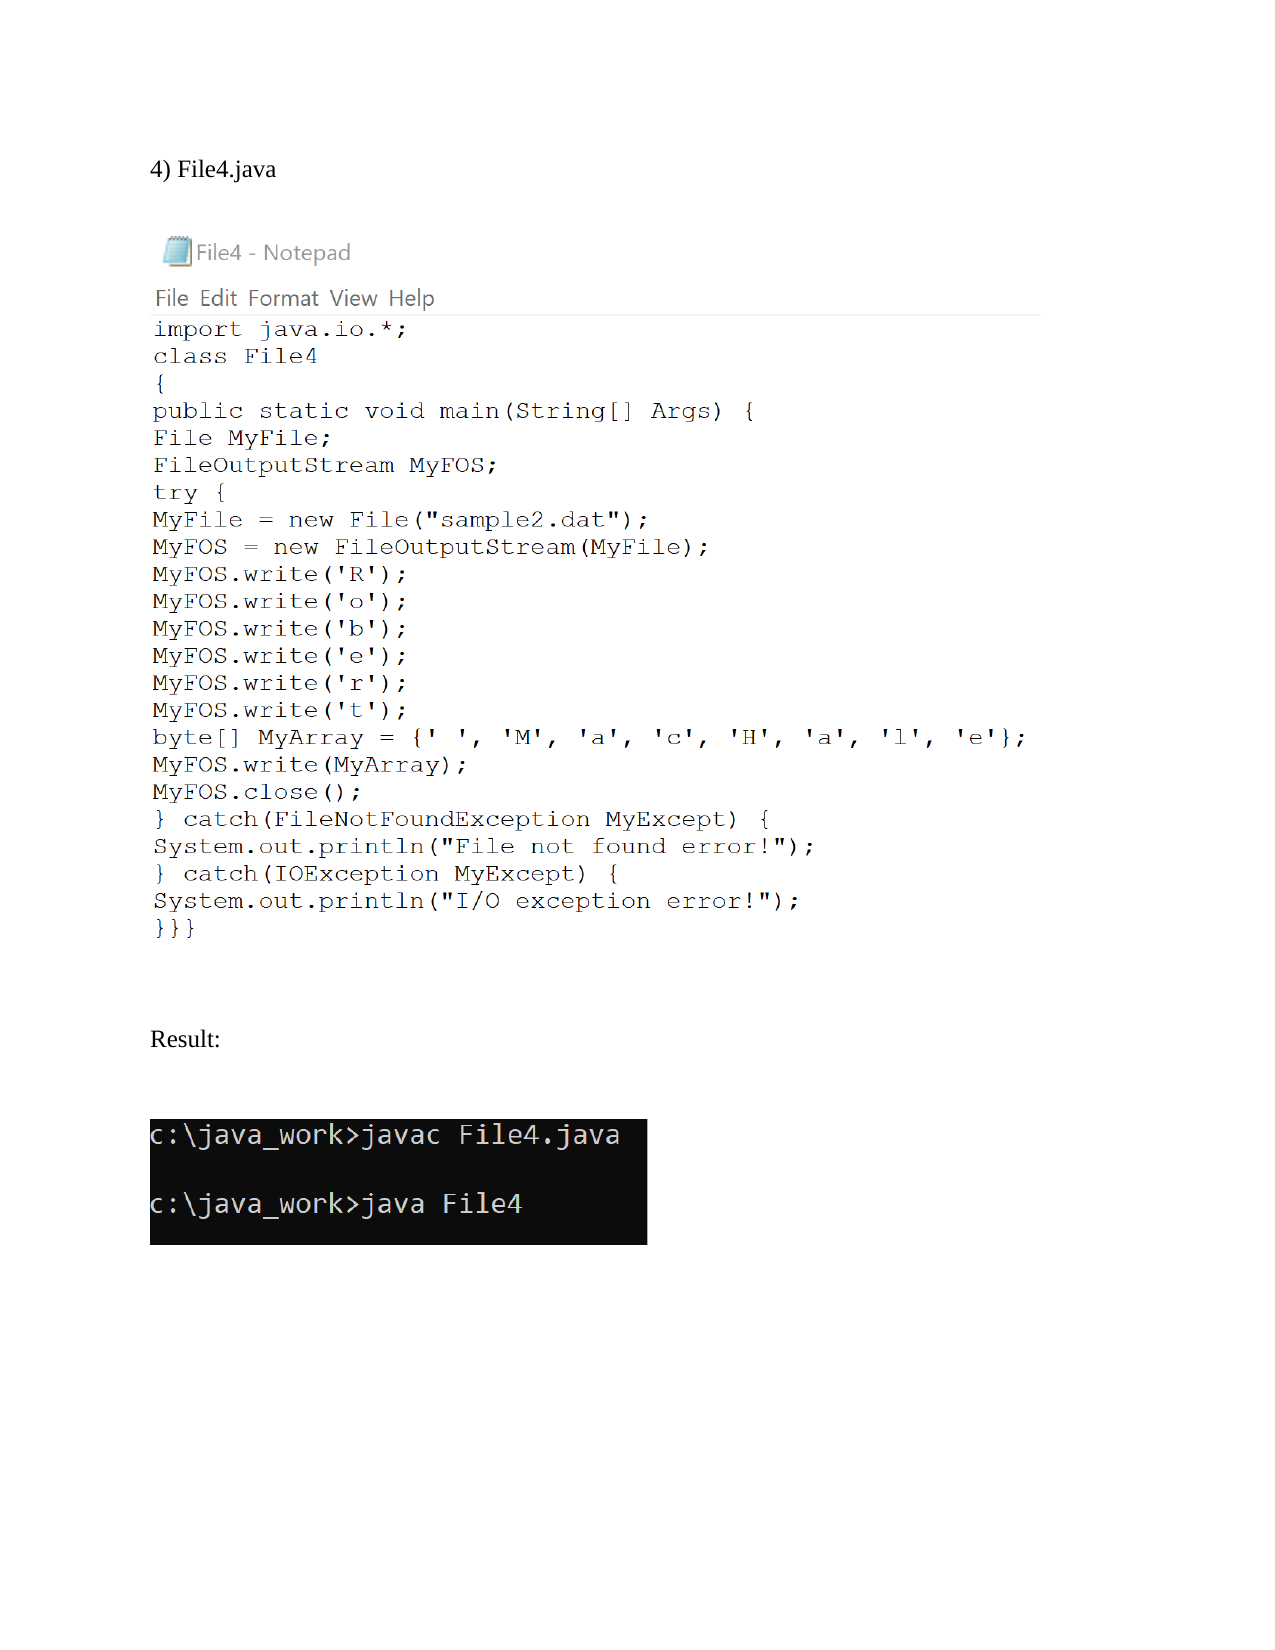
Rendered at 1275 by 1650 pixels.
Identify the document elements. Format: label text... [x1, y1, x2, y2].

text Result: [150, 1024, 1125, 1053]
picture [150, 232, 1042, 958]
subtitle 4) File4.java [150, 154, 1125, 183]
picture [150, 1119, 648, 1245]
